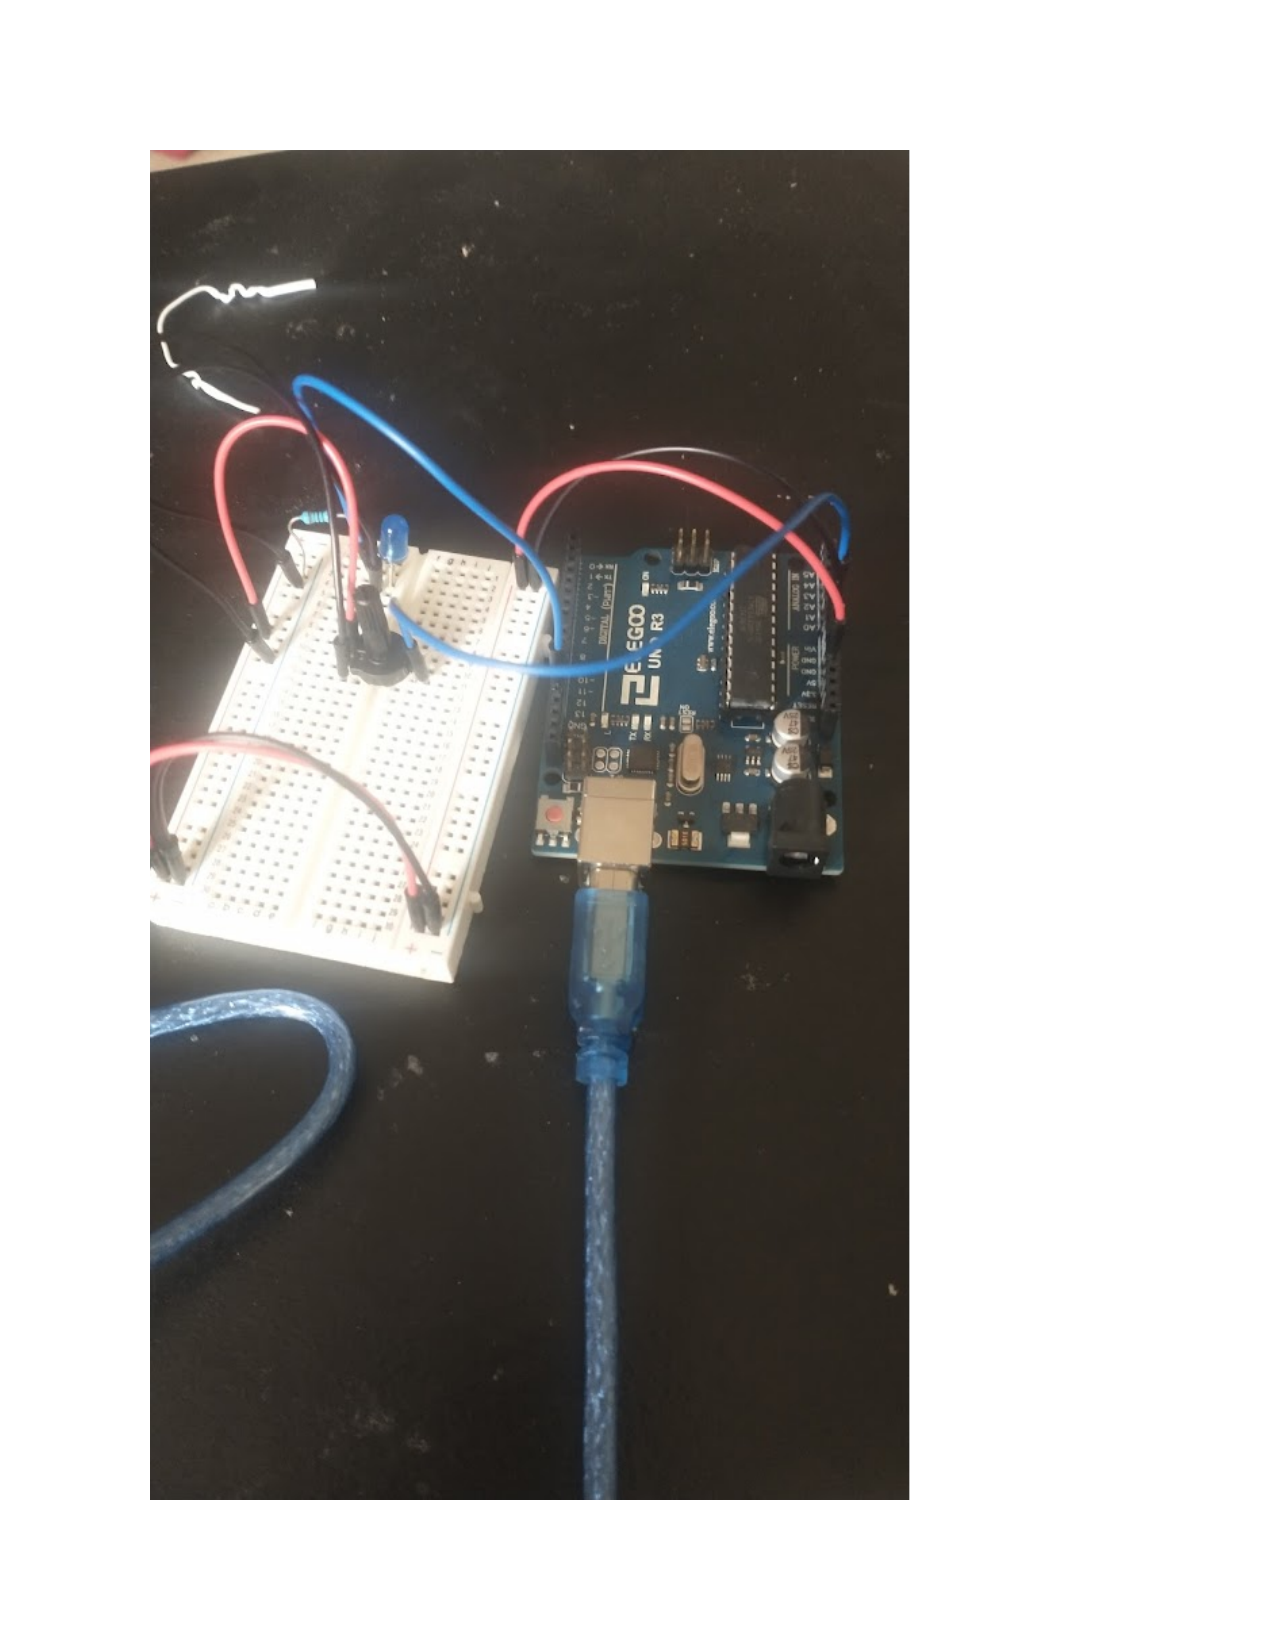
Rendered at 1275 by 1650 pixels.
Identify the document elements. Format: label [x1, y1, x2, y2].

picture [150, 150, 910, 1500]
